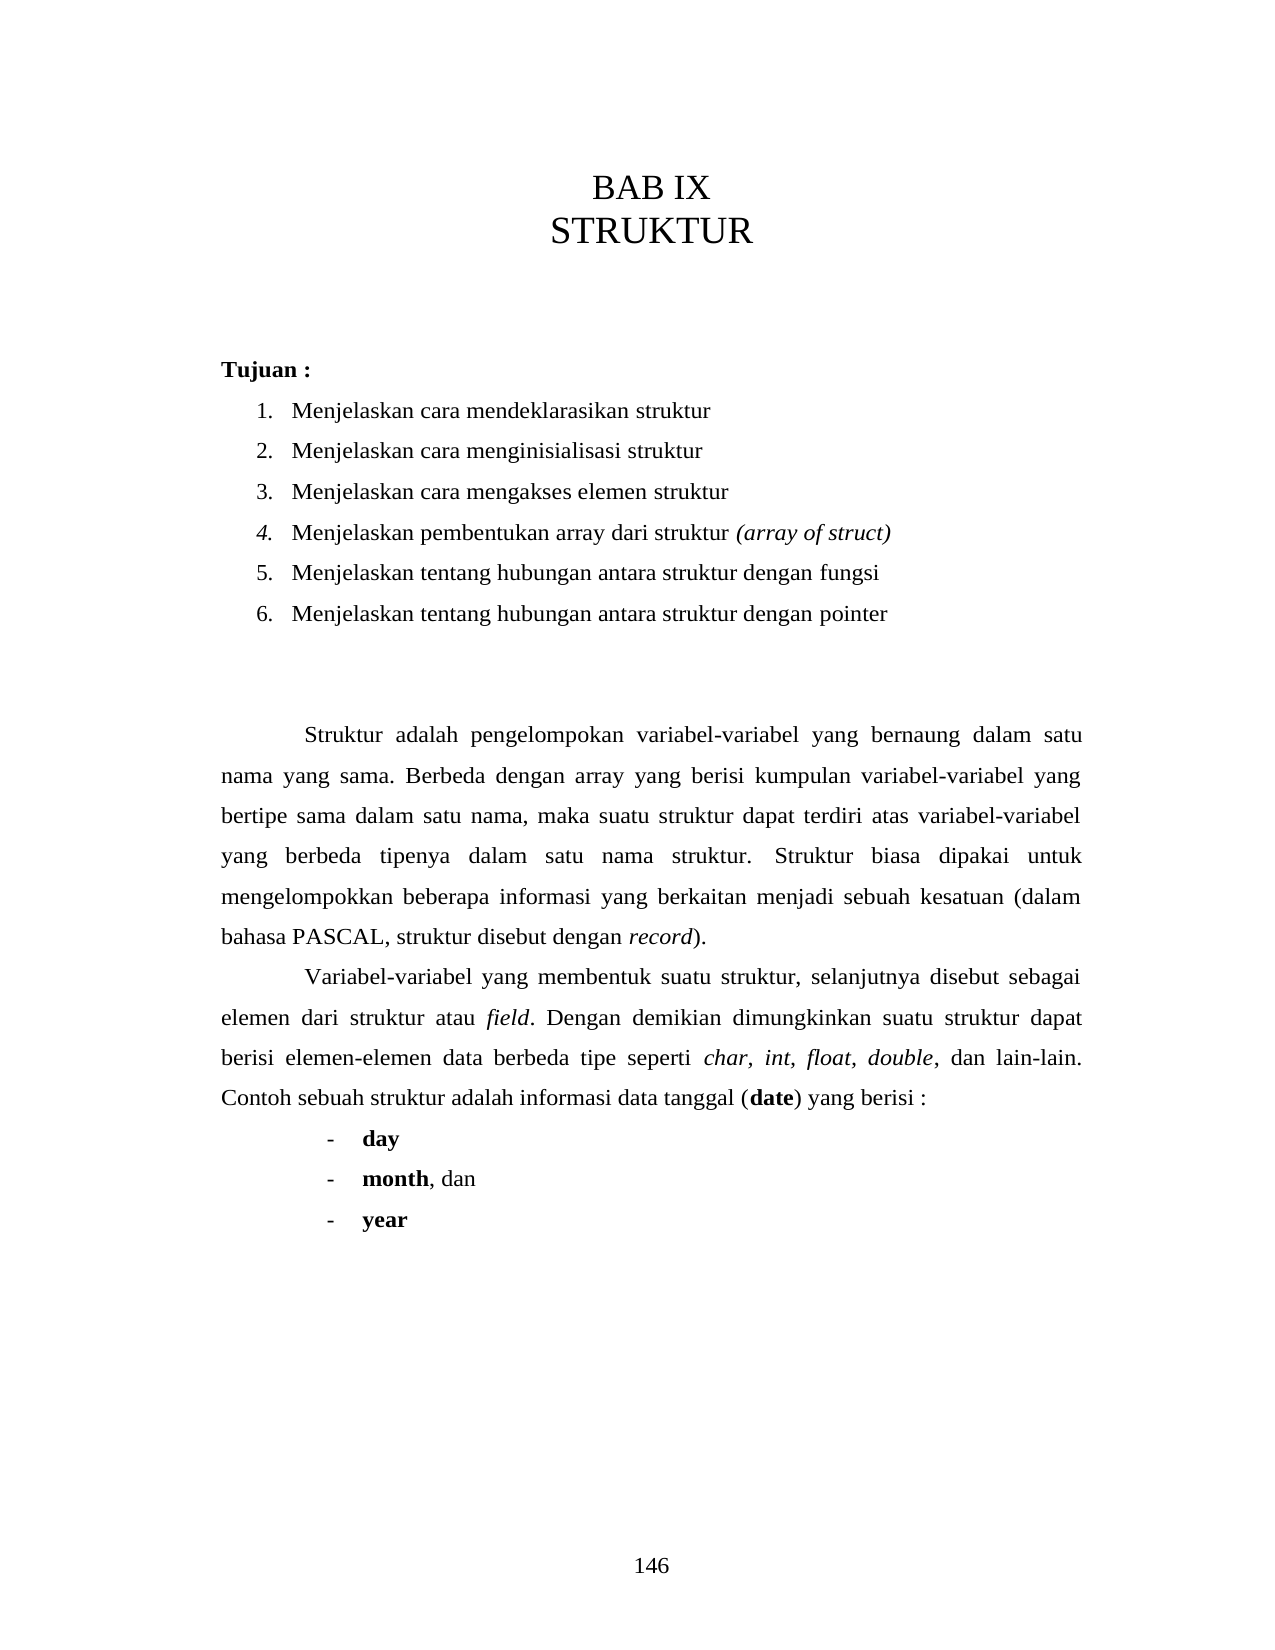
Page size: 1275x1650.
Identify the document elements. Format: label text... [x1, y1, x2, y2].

list month, dan [327, 1165, 1096, 1192]
text 146 [207, 1552, 1096, 1578]
subtitle day [327, 1125, 1096, 1151]
list Menjelaskan tentang hubungan antara struktur dengan fungsi [256, 559, 1096, 586]
list Menjelaskan cara mendeklarasikan struktur [256, 397, 1096, 423]
list Menjelaskan cara menginisialisasi struktur [256, 438, 1096, 464]
subtitle Tujuan : [221, 357, 1096, 383]
list Menjelaskan pembentukan array dari struktur (array of struct) [256, 519, 1096, 545]
text Variabel-variabel yang membentuk suatu struktur, selanjutnya disebut sebagai elemen dari struktur atau field. Dengan demikian dimungkinkan suatu struktur dapat berisi elemen-elemen data berbeda tipe seperti char, int, float, double, dan lain-lain. Contoh sebuah struktur adalah informasi data tanggal (date) yang berisi : [221, 963, 1082, 1111]
text BAB IX [207, 167, 1096, 207]
text STRUKTUR [207, 208, 1096, 252]
subtitle year [327, 1206, 1096, 1232]
list Menjelaskan tentang hubungan antara struktur dengan pointer [256, 600, 1096, 626]
list Menjelaskan cara mengakses elemen struktur [256, 478, 1096, 504]
text Struktur adalah pengelompokan variabel-variabel yang bernaung dalam satu nama yang sama. Berbeda dengan array yang berisi kumpulan variabel-variabel yang bertipe sama dalam satu nama, maka suatu struktur dapat terdiri atas variabel-variabel yang berbeda tipenya dalam satu nama struktur. Struktur biasa dipakai untuk mengelompokkan beberapa informasi yang berkaitan menjadi sebuah kesatuan (dalam bahasa PASCAL, struktur disebut dengan record). [221, 722, 1082, 949]
